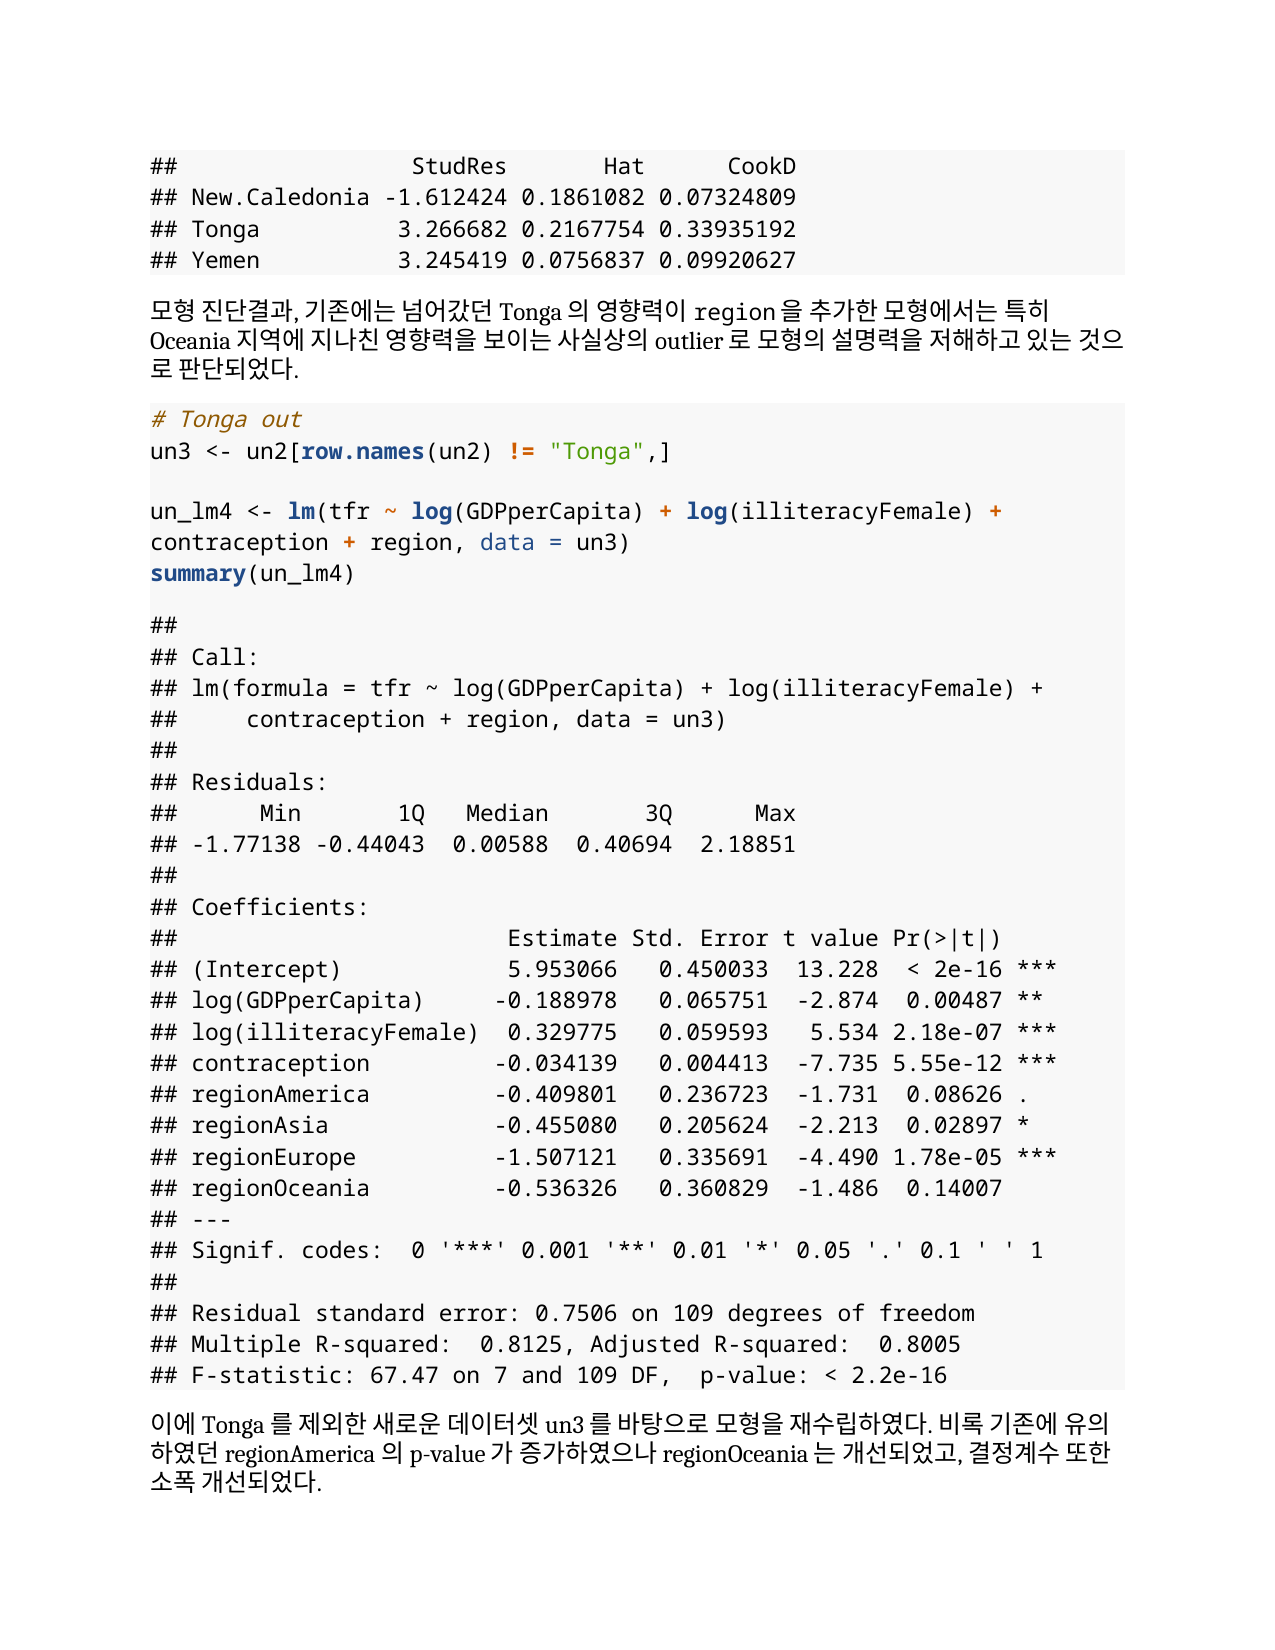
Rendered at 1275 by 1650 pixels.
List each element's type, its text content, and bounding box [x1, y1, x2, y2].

text 모형 진단결과, 기존에는 넘어갔던 Tonga의 영향력이 region을 추가한 모형에서는 특히 Oceania 지역에 지나친 영향력을 보이는 사실상의 outlier로 모형의 설명력을 저해하고 있는 것으로 판단되었다. [150, 296, 1125, 384]
text ## StudRes Hat CookD ## New.Caledonia -1.612424 0.1861082 0.07324809 ## Tonga 3.266682 0.2167754 0.33935192 ## Yemen 3.245419 0.0756837 0.09920627 [150, 150, 1125, 275]
text 이에 Tonga를 제외한 새로운 데이터셋 un3를 바탕으로 모형을 재수립하였다. 비록 기존에 유의하였던 regionAmerica 의 p-value가 증가하였으나 regionOceania는 개선되었고, 결정계수 또한 소폭 개선되었다. [150, 1411, 1125, 1497]
text # Tonga out un3 <- un2[row.names(un2) != "Tonga",] un_lm4 <- lm(tfr ~ log(GDPperCapita) + log(illiteracyFemale) + contraception + region, data = un3) summary(un_lm4) [150, 403, 1125, 588]
text ## ## Call: ## lm(formula = tfr ~ log(GDPperCapita) + log(illiteracyFemale) + ## contraception + region, data = un3) ## ## Residuals: ## Min 1Q Median 3Q Max ## -1.77138 -0.44043 0.00588 0.40694 2.18851 ## ## Coefficients: ## Estimate Std. Error t value Pr(>|t|) ## (Intercept) 5.953066 0.450033 13.228 < 2e-16 *** ## log(GDPperCapita) -0.188978 0.065751 -2.874 0.00487 ** ## log(illiteracyFemale) 0.329775 0.059593 5.534 2.18e-07 *** ## contraception -0.034139 0.004413 -7.735 5.55e-12 *** ## regionAmerica -0.409801 0.236723 -1.731 0.08626 . ## regionAsia -0.455080 0.205624 -2.213 0.02897 * ## regionEurope -1.507121 0.335691 -4.490 1.78e-05 *** ## regionOceania -0.536326 0.360829 -1.486 0.14007 ## --- ## Signif. codes: 0 '***' 0.001 '**' 0.01 '*' 0.05 '.' 0.1 ' ' 1 ## ## Residual standard error: 0.7506 on 109 degrees of freedom ## Multiple R-squared: 0.8125, Adjusted R-squared: 0.8005 ## F-statistic: 67.47 on 7 and 109 DF, p-value: < 2.2e-16 [150, 609, 1125, 1390]
